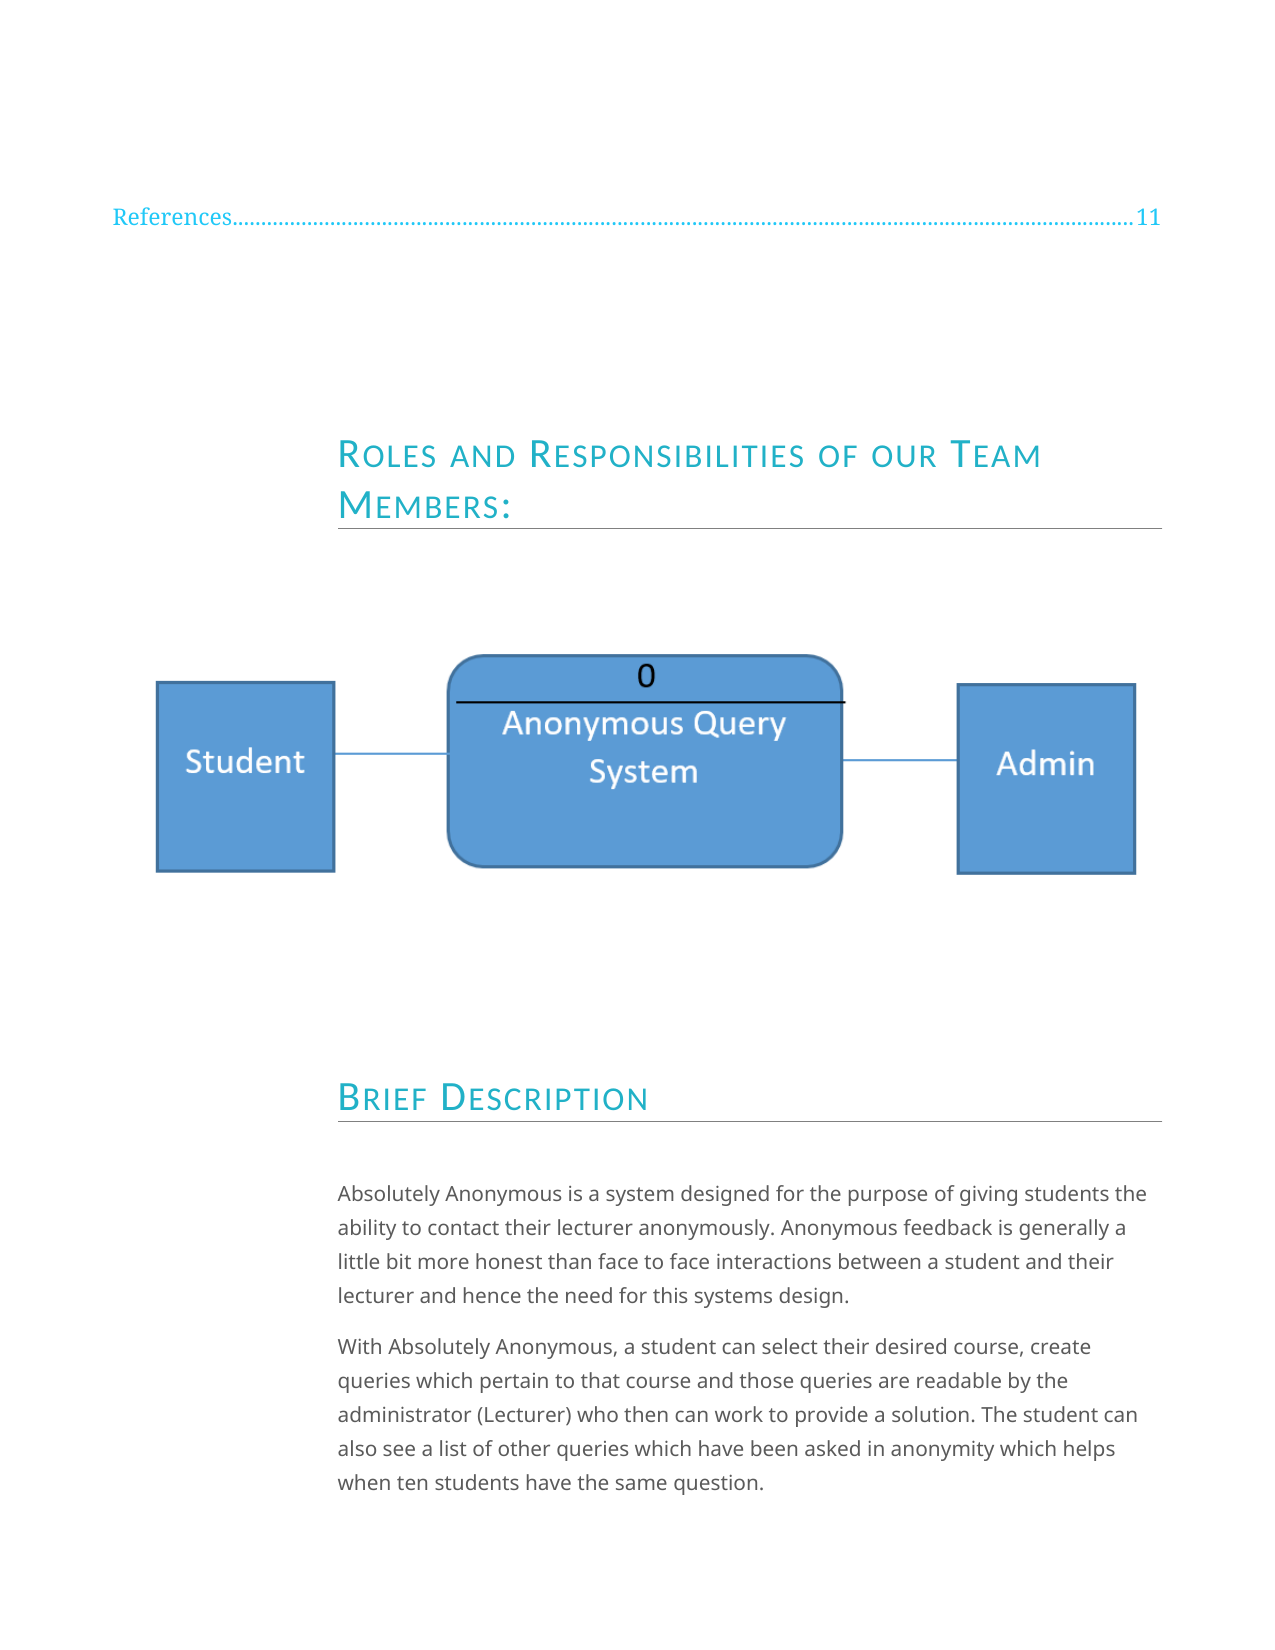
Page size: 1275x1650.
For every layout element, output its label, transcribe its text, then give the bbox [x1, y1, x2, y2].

text Absolutely Anonymous is a system designed for the purpose of giving students the ability to contact their lecturer anonymously. Anonymous feedback is generally a little bit more honest than face to face interactions between a student and their lecturer and hence the need for this systems design. [337, 1179, 1162, 1310]
picture [112, 637, 1163, 892]
subtitle Roles and Responsibilities of our Team Members: [337, 427, 1162, 529]
text With Absolutely Anonymous, a student can select their desired course, create queries which pertain to that course and those queries are readable by the administrator (Lecturer) who then can work to provide a solution. The student can also see a list of other queries which have been asked in anonymity which helps when ten students have the same question. [337, 1332, 1162, 1497]
subtitle Brief Description [337, 1070, 1162, 1122]
